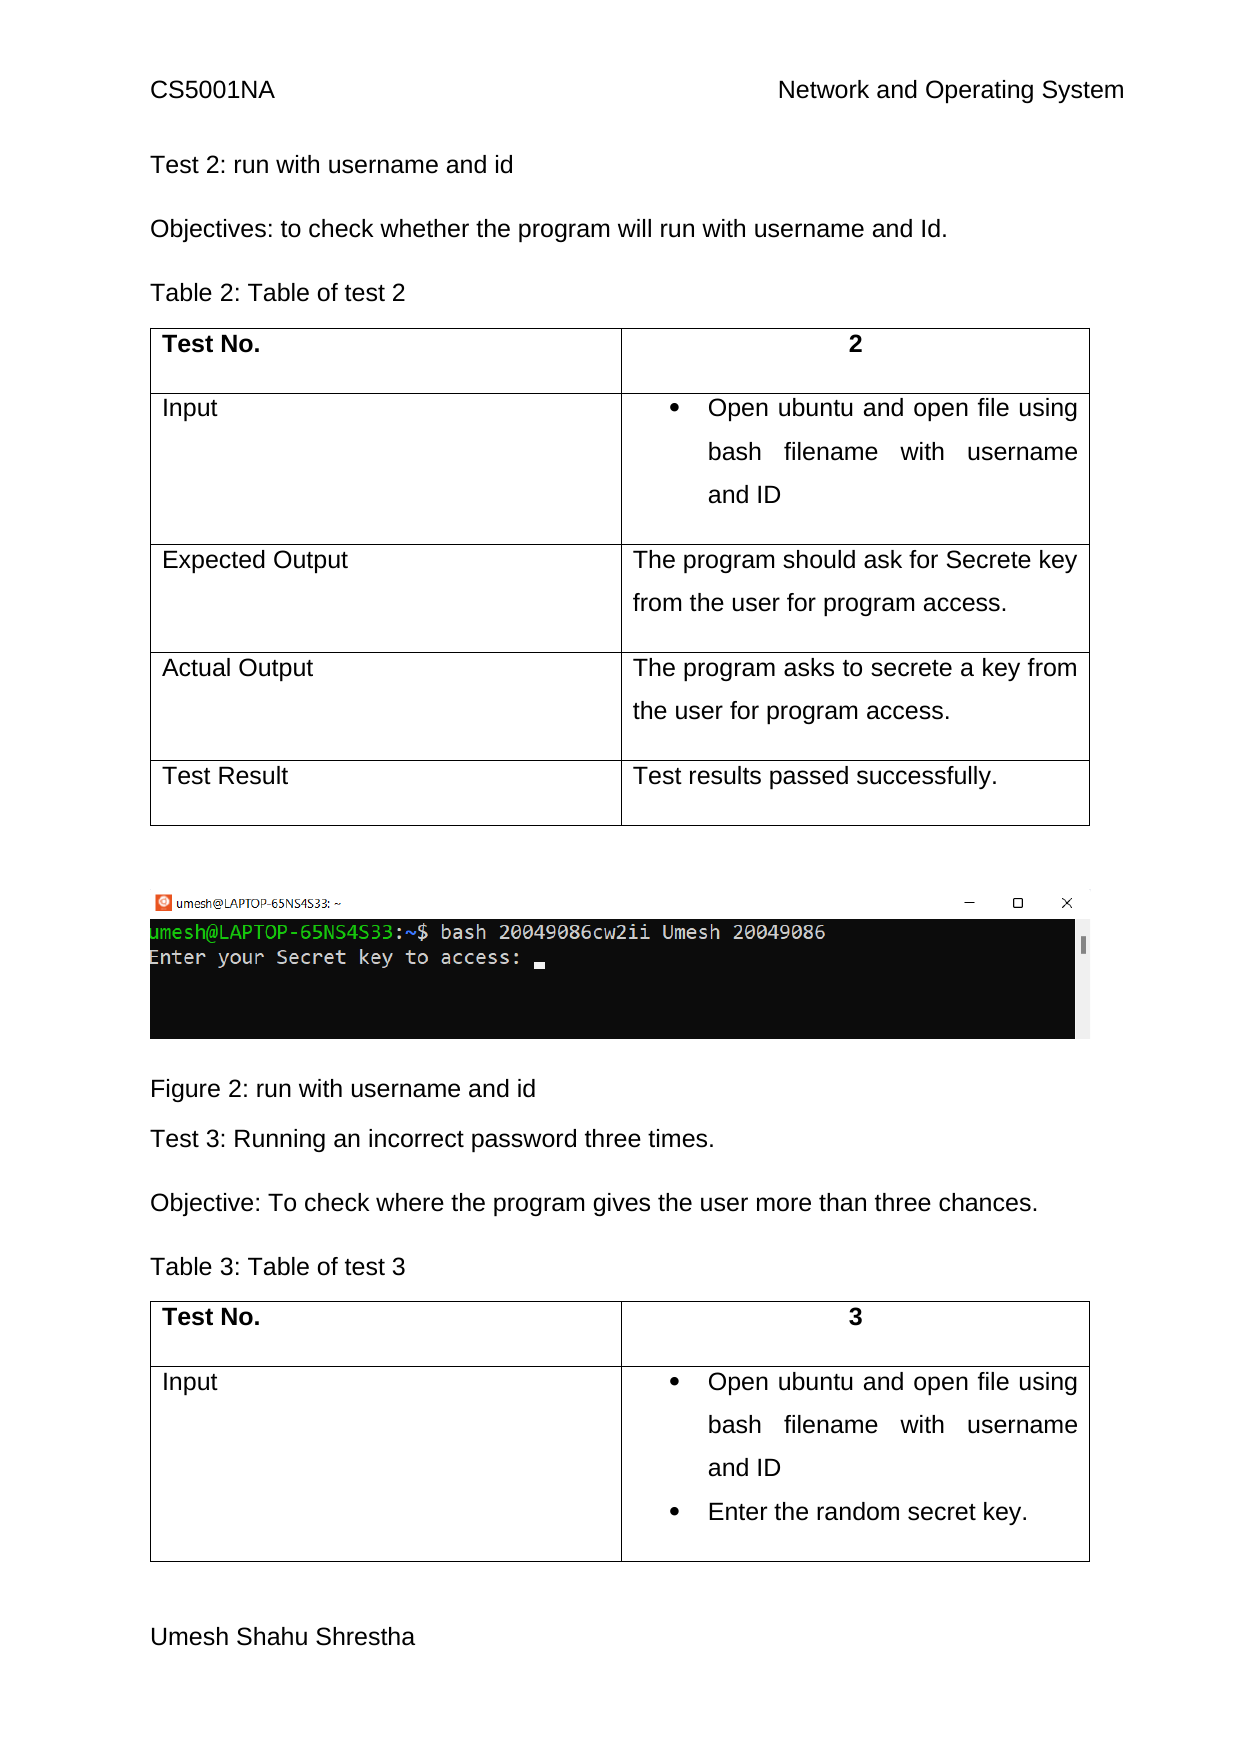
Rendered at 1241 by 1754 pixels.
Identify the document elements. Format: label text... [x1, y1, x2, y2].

table_header 2 [622, 329, 1089, 392]
table_cell Test Result [151, 761, 621, 824]
table_header Test No. [151, 329, 621, 392]
table_cell Open ubuntu and open file using bash filename with username and ID [622, 394, 1089, 544]
table_cell The program asks to secrete a key from the user for program access. [622, 653, 1089, 760]
text Figure 2: run with username and id [150, 1074, 1090, 1103]
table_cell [622, 1367, 1089, 1561]
text Test 3: Running an incorrect password three times. [150, 1124, 1090, 1152]
text Objectives: to check whether the program will run with username and Id. [150, 214, 1090, 243]
table_cell Expected Output [151, 545, 621, 652]
table_cell Input [151, 1367, 621, 1561]
text Objective: To check where the program gives the user more than three chances. [150, 1188, 1090, 1216]
table_header Test No. [151, 1302, 621, 1366]
table_cell The program should ask for Secrete key from the user for program access. [622, 545, 1089, 652]
table_cell Test results passed successfully. [622, 761, 1089, 824]
picture [150, 889, 1091, 1039]
text Table 3: Table of test 3 [150, 1252, 1090, 1280]
table_cell Input [151, 394, 621, 544]
table_cell Actual Output [151, 653, 621, 760]
text Table 2: Table of test 2 [150, 278, 1090, 307]
table_header 3 [622, 1302, 1089, 1366]
text Test 2: run with username and id [150, 150, 1090, 179]
